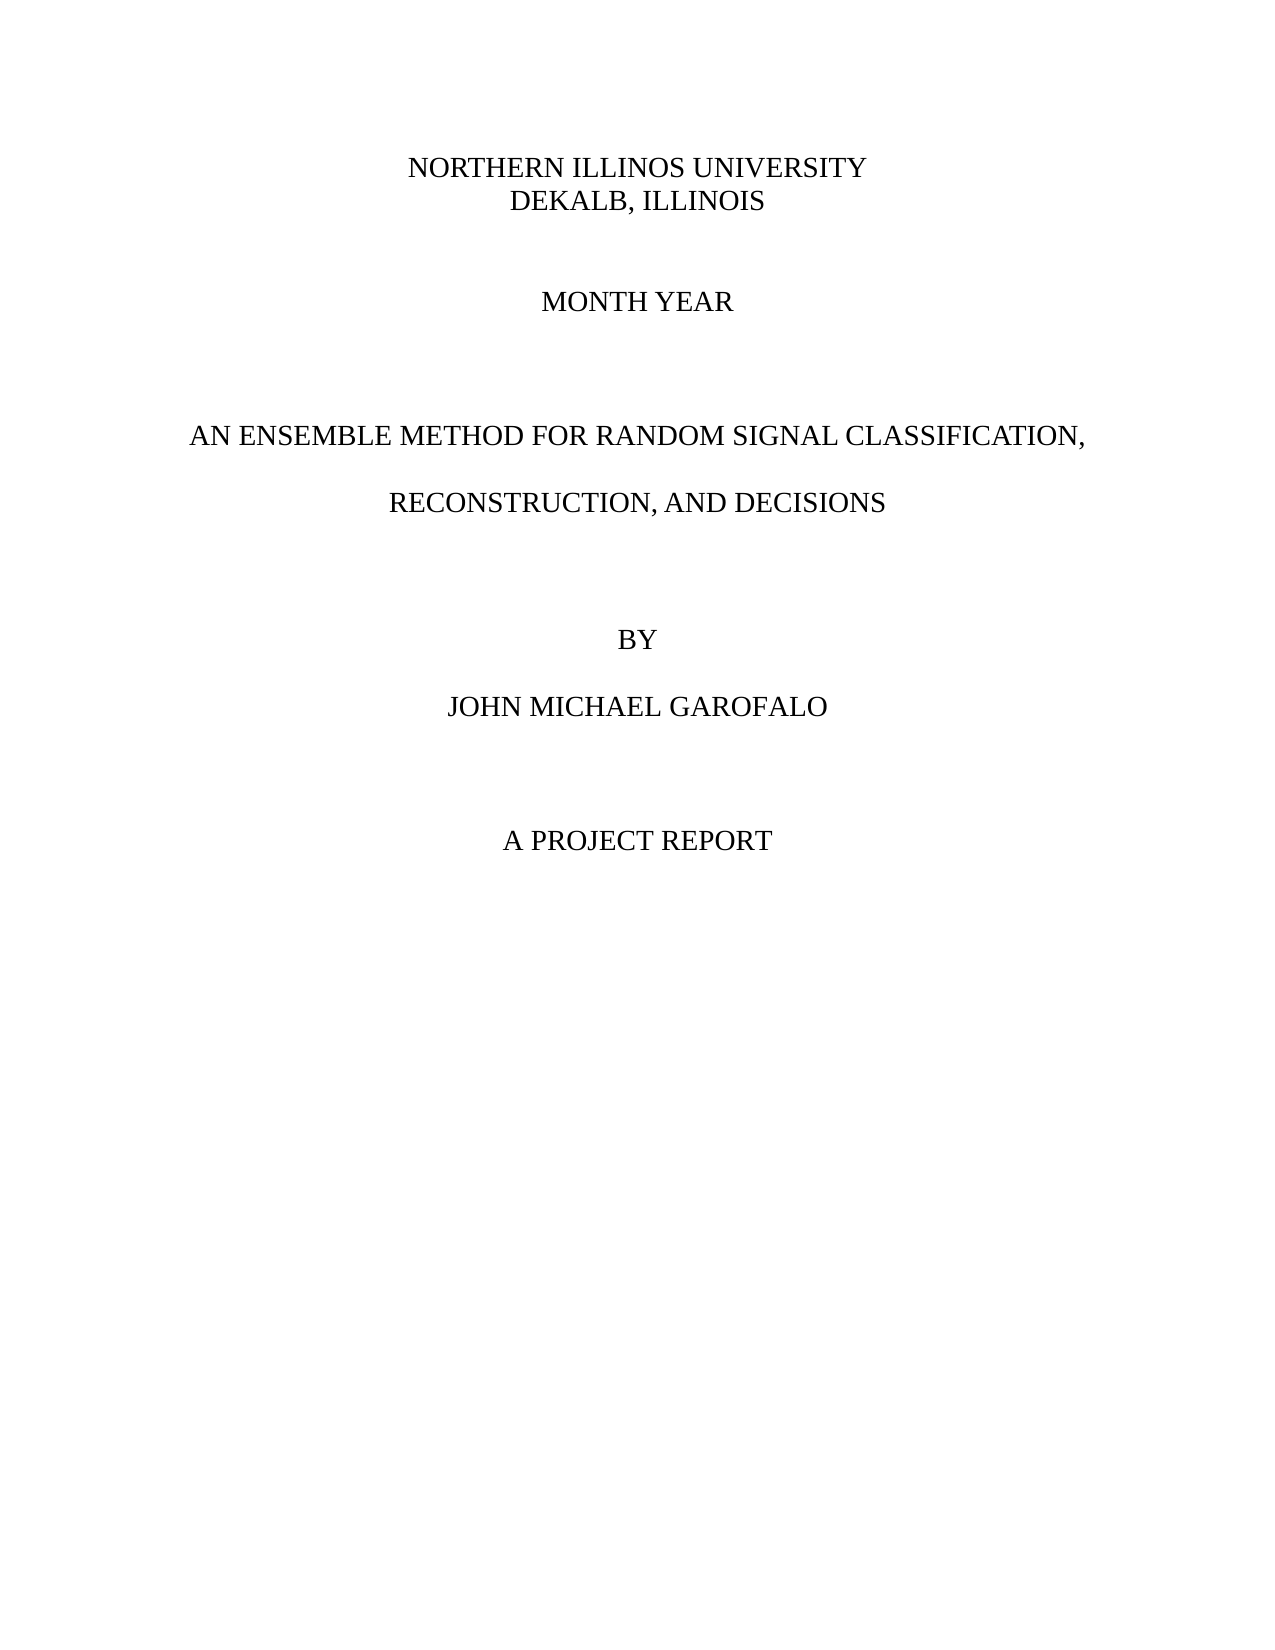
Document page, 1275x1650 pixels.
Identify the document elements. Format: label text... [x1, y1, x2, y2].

text Month year [150, 284, 1125, 318]
text JOHN MICHAEL GAROFALO [150, 689, 1125, 722]
text DeKalb, Illinois [150, 183, 1125, 217]
text A PROJECT REPORT [150, 823, 1125, 857]
text BY [150, 622, 1125, 655]
text An Ensemble Method for random signal classification, reconstruction, AND DECISIONS [150, 418, 1125, 519]
text Northern Illinos University [150, 150, 1125, 183]
